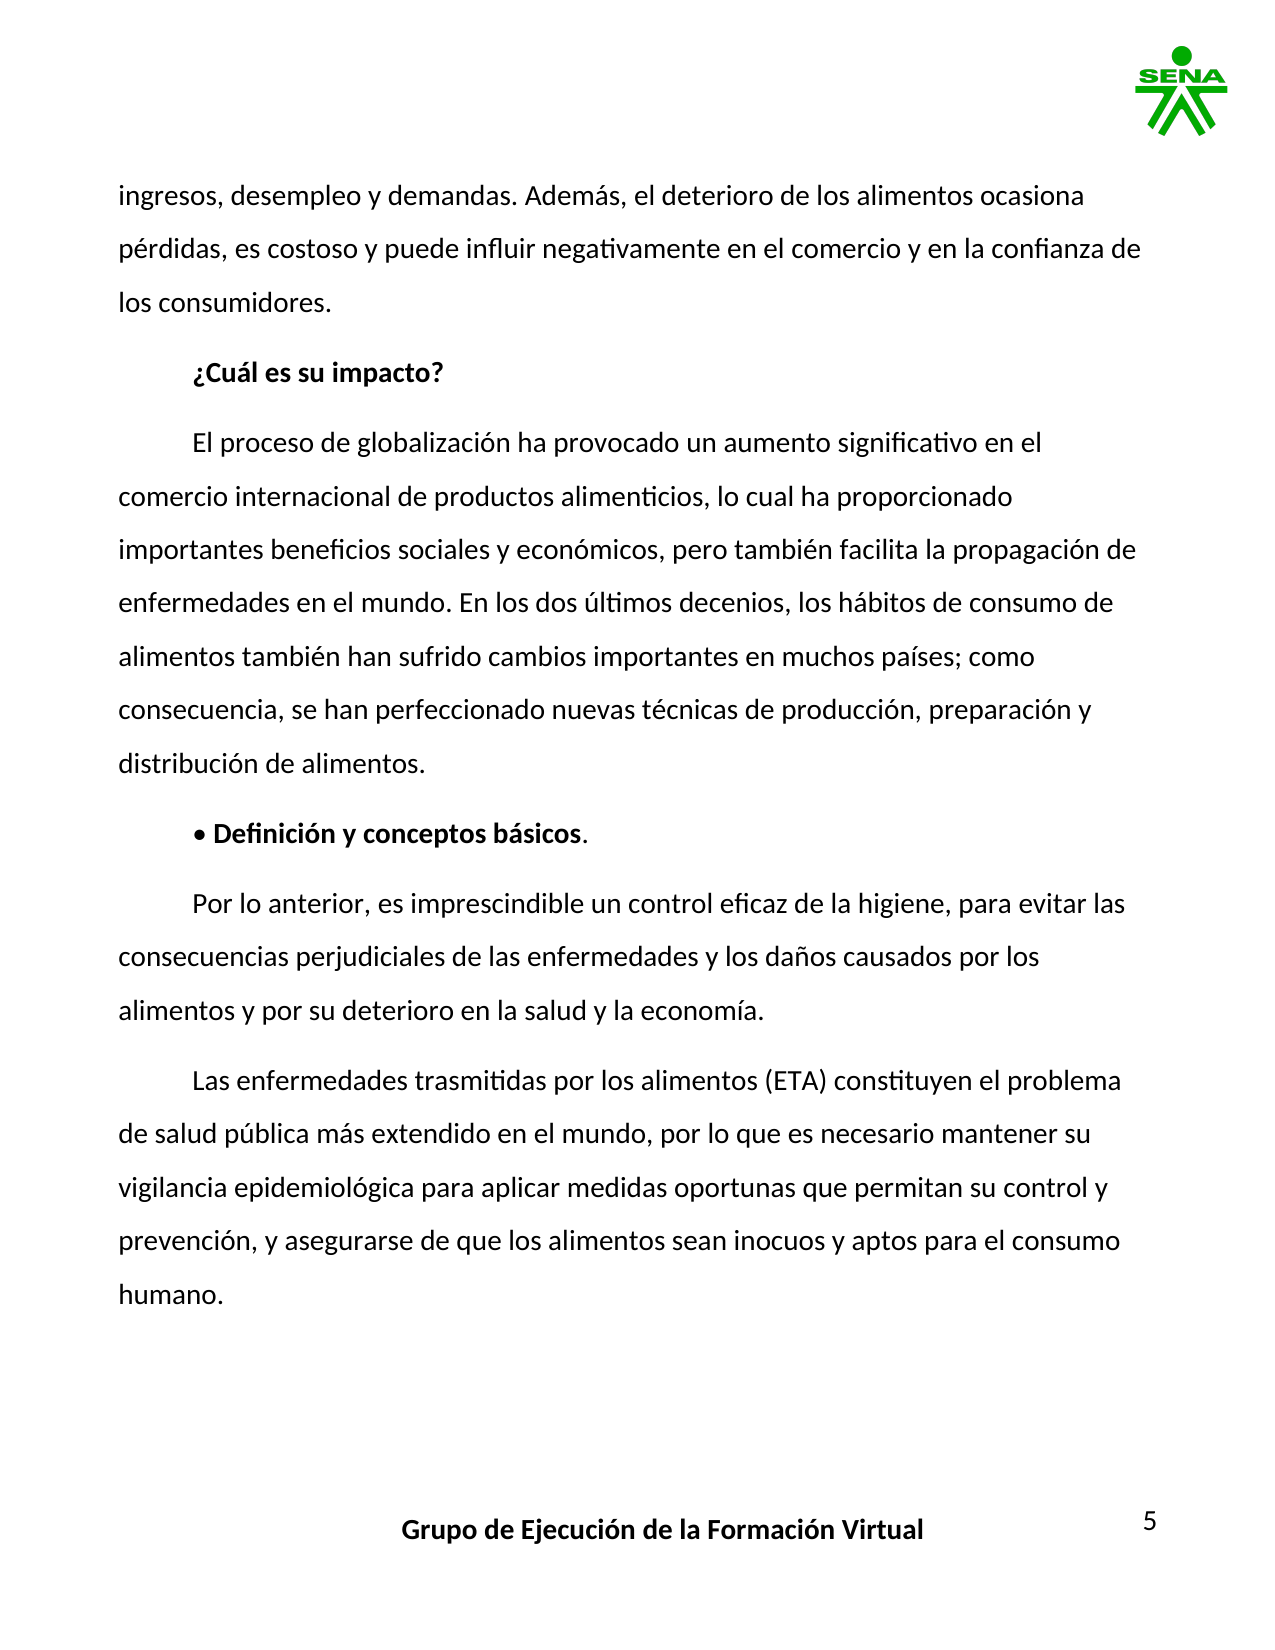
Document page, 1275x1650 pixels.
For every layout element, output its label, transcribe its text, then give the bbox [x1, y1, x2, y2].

text ¿Cuál es su impacto? [118, 354, 1157, 390]
text El proceso de globalización ha provocado un aumento significativo en el comercio internacional de productos alimenticios, lo cual ha proporcionado importantes beneficios sociales y económicos, pero también facilita la propagación de enfermedades en el mundo. En los dos últimos decenios, los hábitos de consumo de alimentos también han sufrido cambios importantes en muchos países; como consecuencia, se han perfeccionado nuevas técnicas de producción, preparación y distribución de alimentos. [118, 424, 1157, 781]
text Por lo anterior, es imprescindible un control eficaz de la higiene, para evitar las consecuencias perjudiciales de las enfermedades y los daños causados por los alimentos y por su deterioro en la salud y la economía. [118, 885, 1157, 1028]
picture [1135, 46, 1228, 136]
text • Definición y conceptos básicos. [118, 815, 1157, 851]
text Las enfermedades trasmitidas por los alimentos (ETA) constituyen el problema de salud pública más extendido en el mundo, por lo que es necesario mantener su vigilancia epidemiológica para aplicar medidas oportunas que permitan su control y prevención, y asegurarse de que los alimentos sean inocuos y aptos para el consumo humano. [118, 1062, 1157, 1311]
